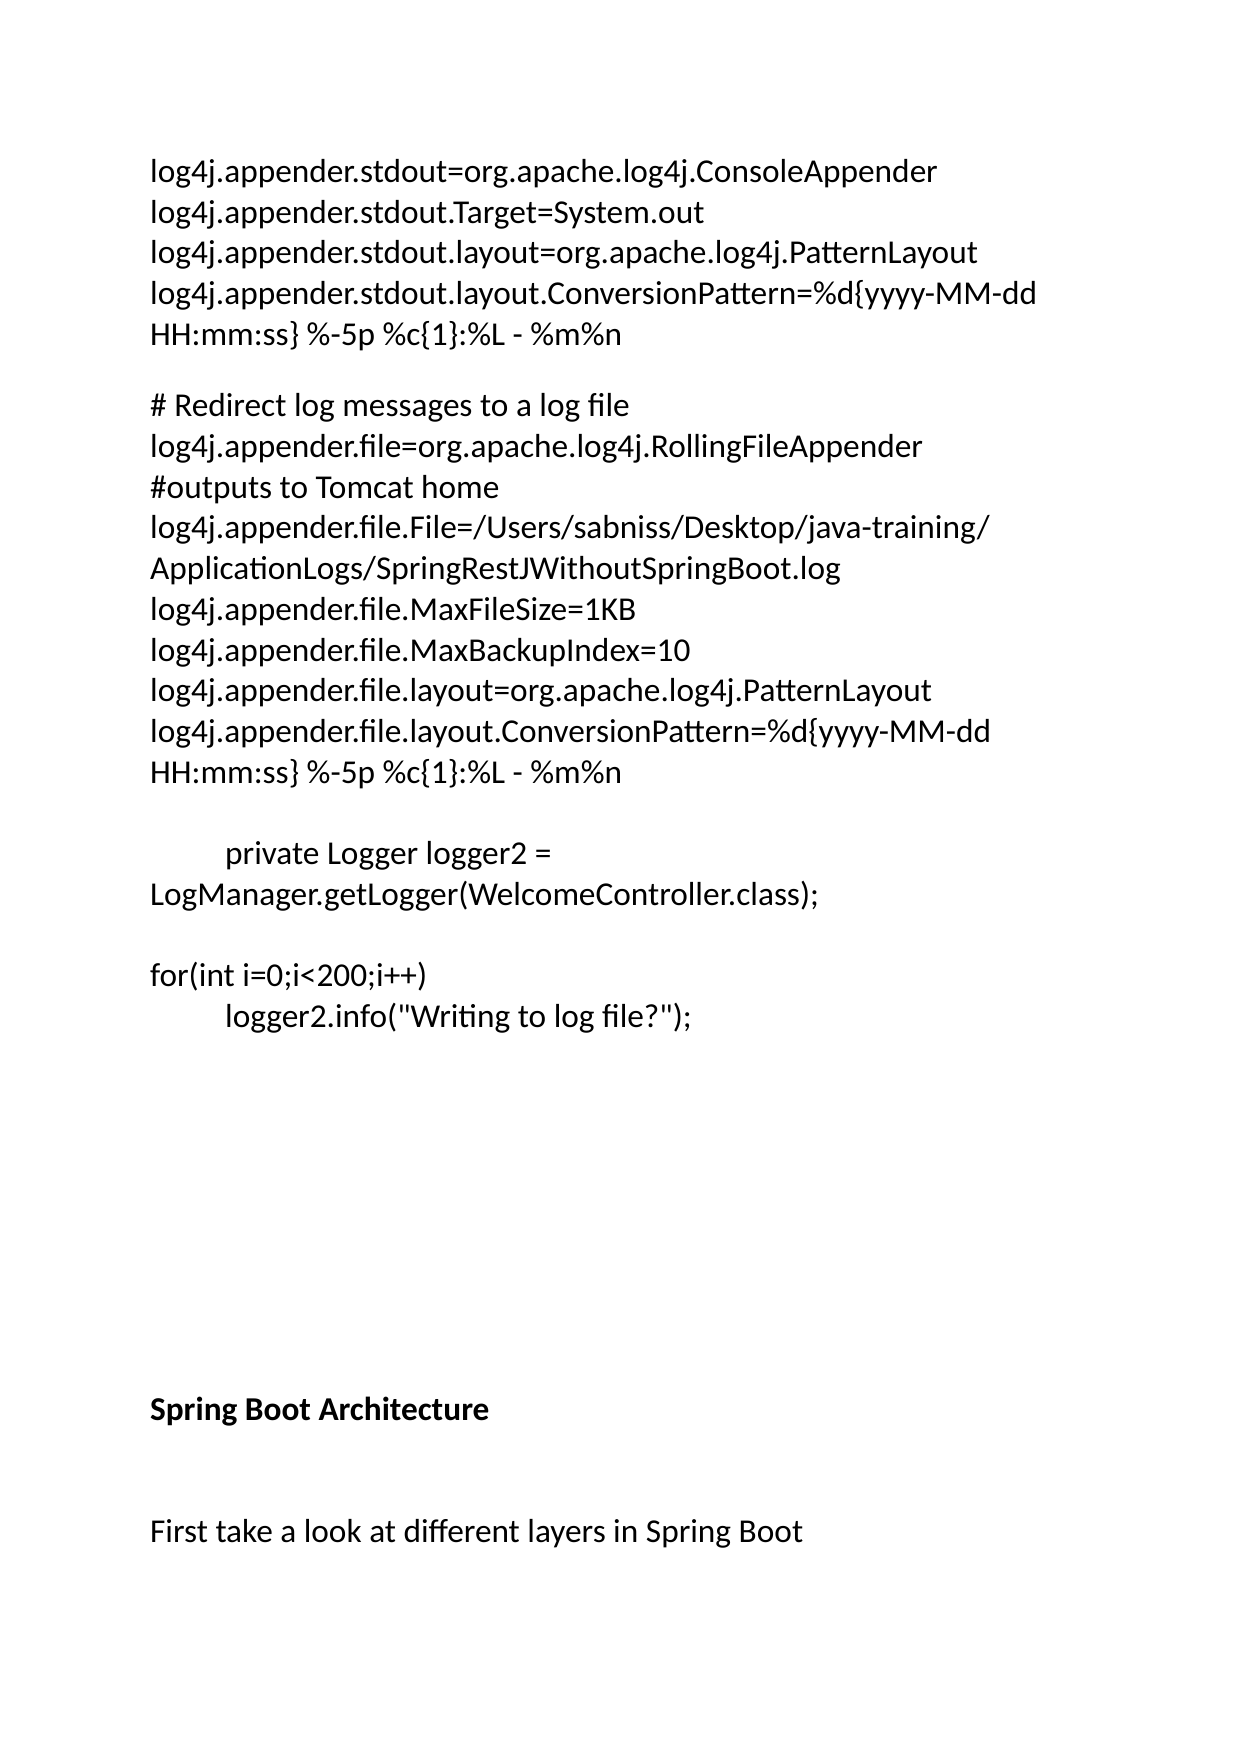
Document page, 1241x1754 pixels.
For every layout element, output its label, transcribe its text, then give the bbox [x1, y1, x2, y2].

text log4j.appender.file.layout.ConversionPattern=%d{yyyy-MM-dd HH:mm:ss} %-5p %c{1}:%L - %m%n [150, 710, 1090, 791]
text log4j.appender.file.File=/Users/sabniss/Desktop/java-training/ApplicationLogs/SpringRestJWithoutSpringBoot.log [150, 506, 1090, 588]
text log4j.appender.file.MaxBackupIndex=10 [150, 628, 1090, 669]
text log4j.appender.stdout.layout=org.apache.log4j.PatternLayout [150, 231, 1090, 272]
text log4j.appender.stdout=org.apache.log4j.ConsoleAppender [150, 150, 1090, 191]
text log4j.appender.stdout.layout.ConversionPattern=%d{yyyy-MM-dd HH:mm:ss} %-5p %c{1}:%L - %m%n [150, 272, 1090, 354]
text First take a look at different layers in Spring Boot [150, 1510, 1090, 1551]
text log4j.appender.stdout.Target=System.out [150, 191, 1090, 231]
text logger2.info("Writing to log file?"); [150, 995, 1090, 1036]
text log4j.appender.file.MaxFileSize=1KB [150, 588, 1090, 628]
text for(int i=0;i<200;i++) [150, 954, 1090, 995]
text # Redirect log messages to a log file [150, 384, 1090, 425]
text log4j.appender.file=org.apache.log4j.RollingFileAppender [150, 425, 1090, 466]
text #outputs to Tomcat home [150, 466, 1090, 506]
text Spring Boot Architecture [150, 1388, 1090, 1428]
text log4j.appender.file.layout=org.apache.log4j.PatternLayout [150, 669, 1090, 710]
text private Logger logger2 = LogManager.getLogger(WelcomeController.class); [150, 832, 1090, 914]
